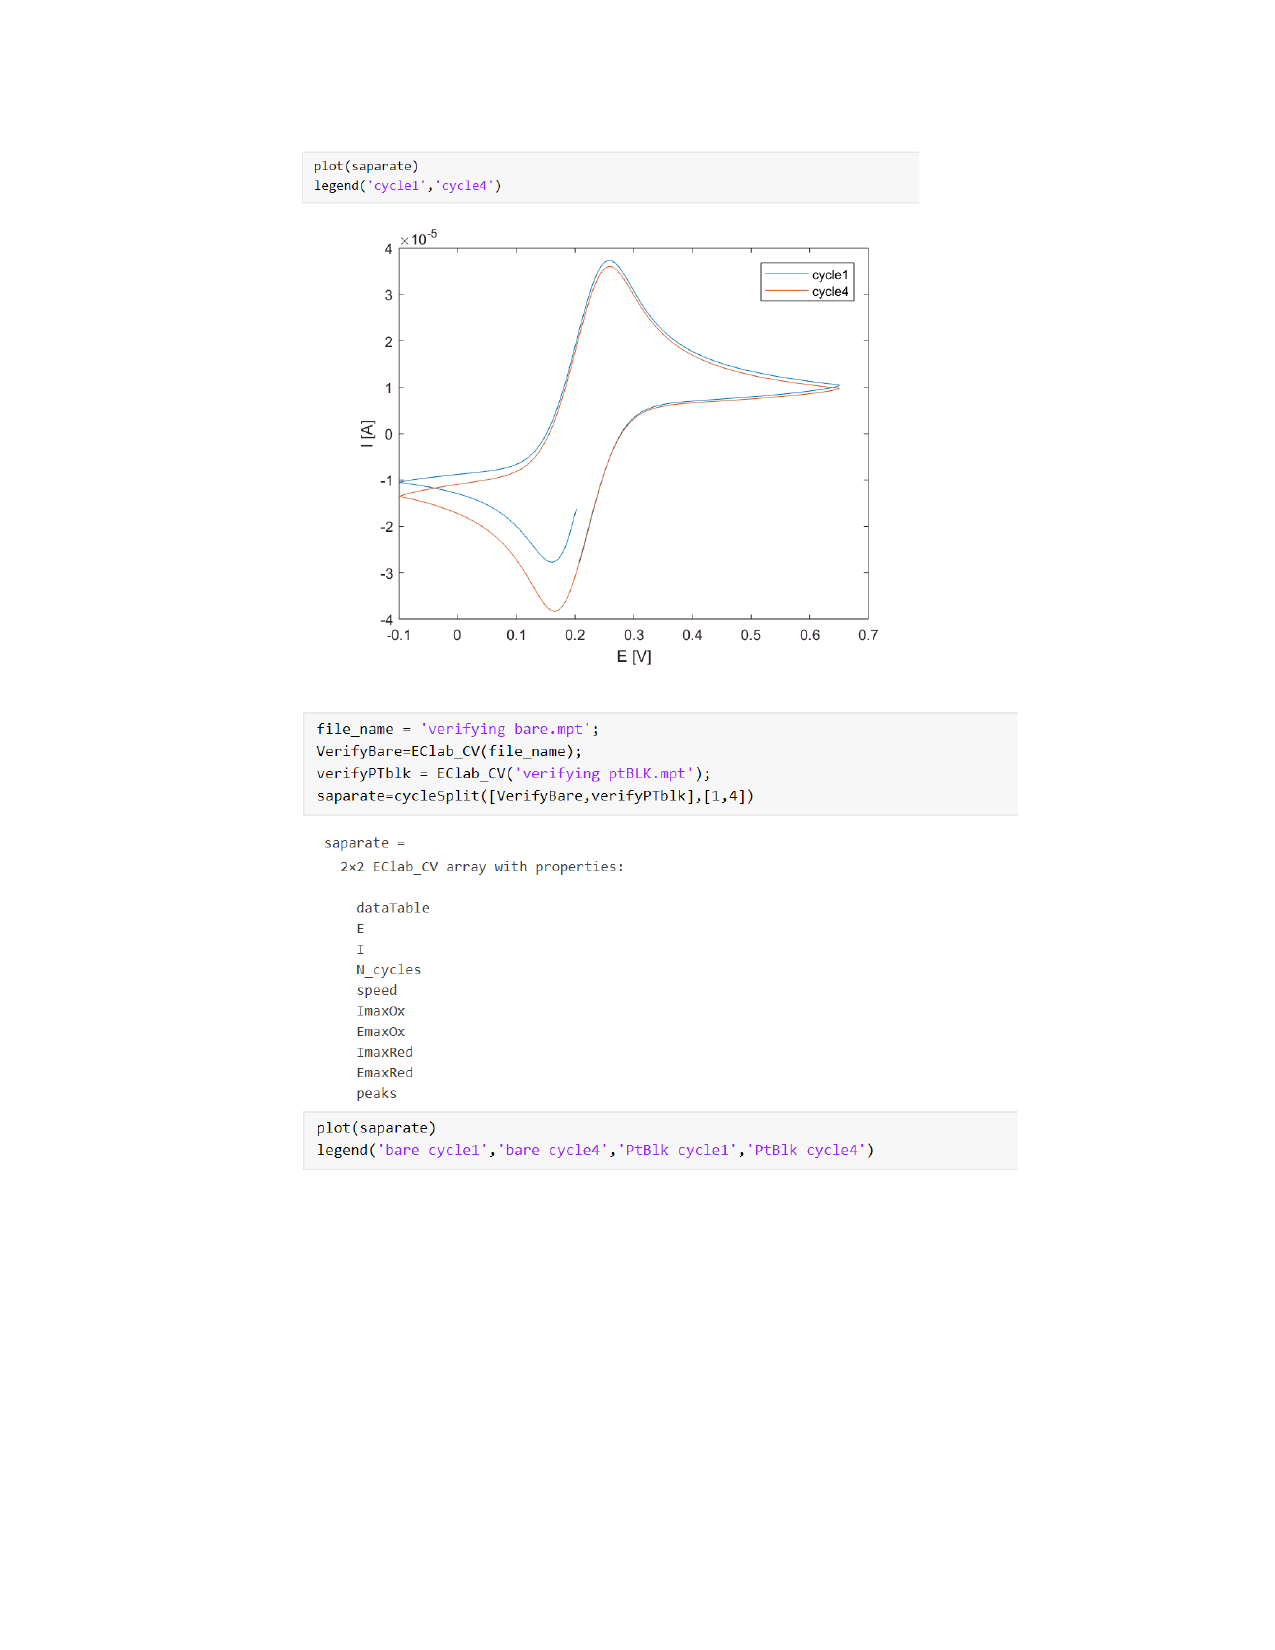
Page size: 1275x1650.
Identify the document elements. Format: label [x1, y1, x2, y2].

picture [300, 150, 920, 675]
picture [300, 693, 1018, 1170]
